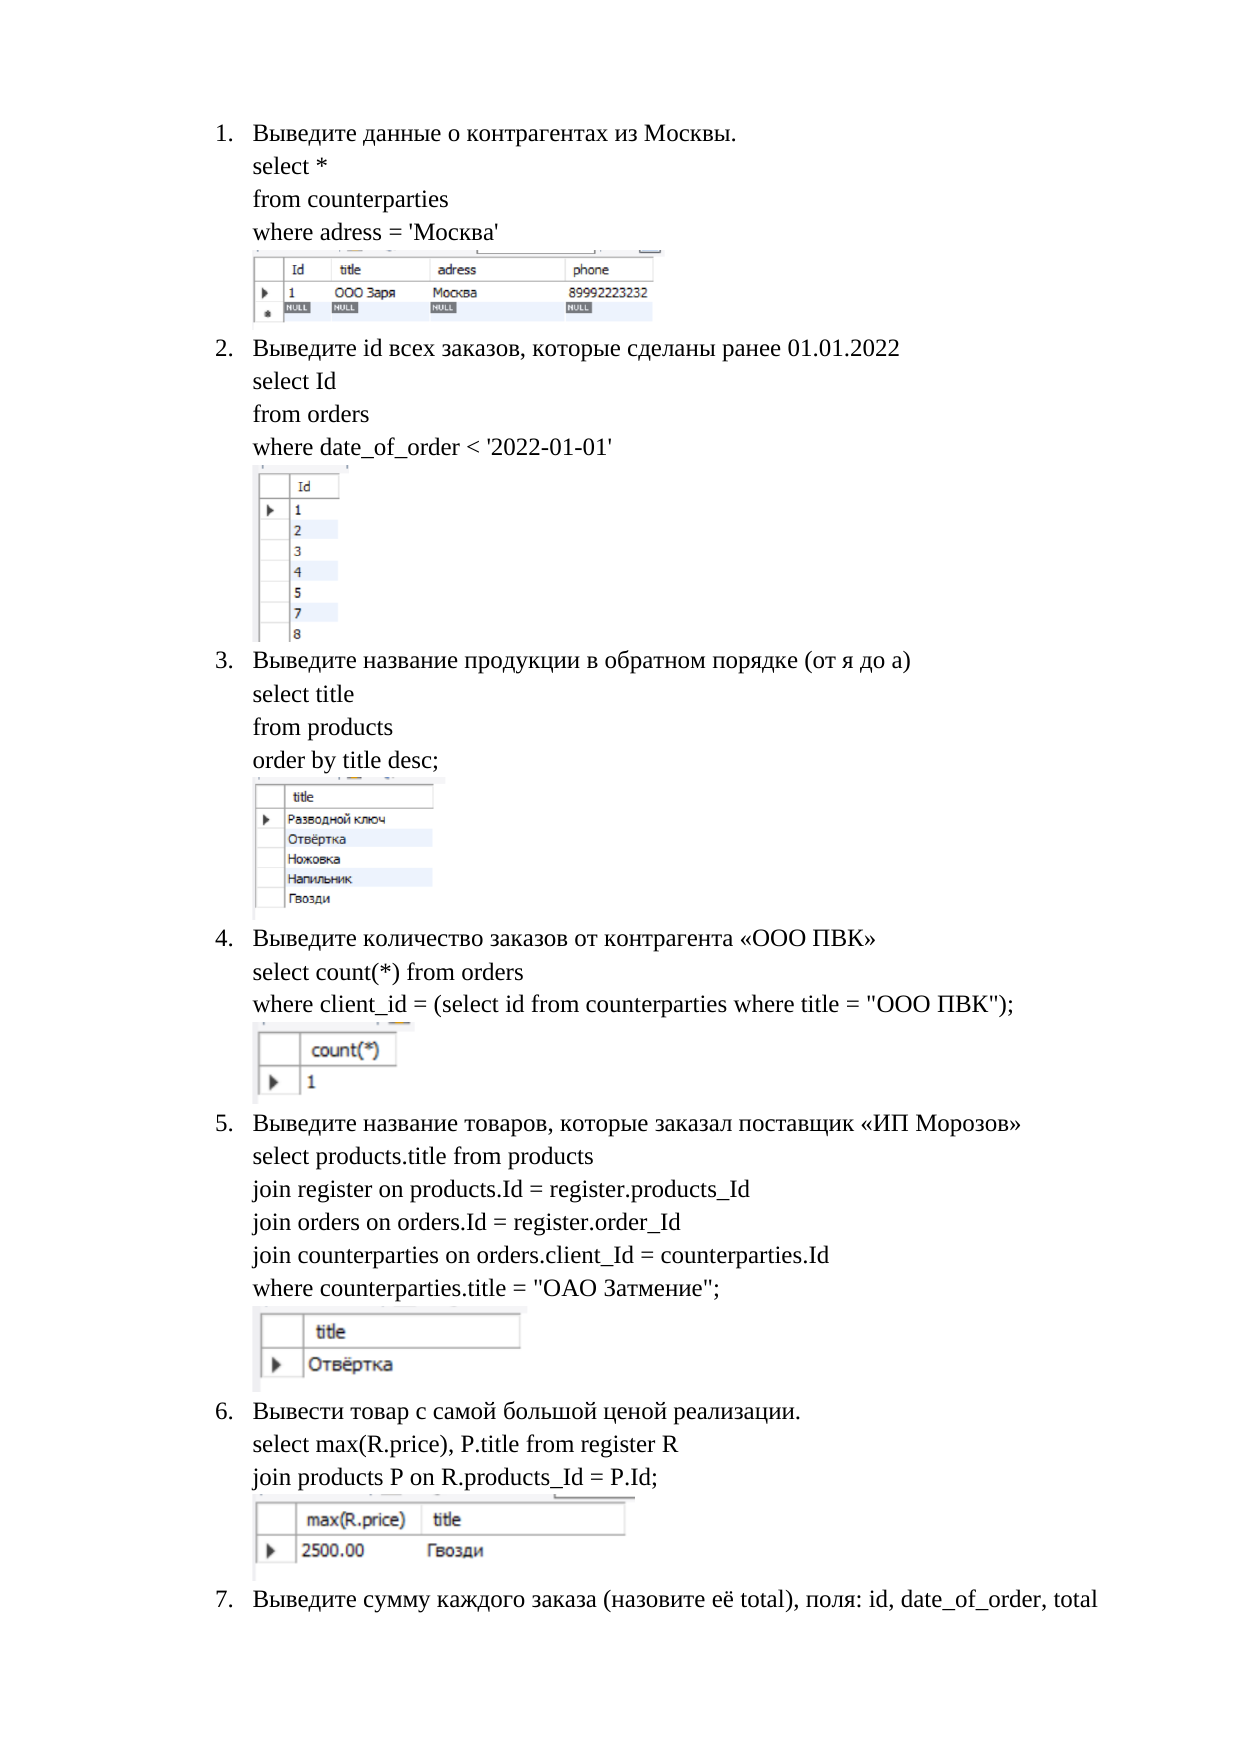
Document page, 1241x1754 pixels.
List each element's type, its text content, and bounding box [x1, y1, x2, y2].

list Выведите название продукции в обратном порядке (от я до а) [215, 646, 1152, 674]
picture [252, 1494, 635, 1581]
list join products P on R.products_Id = P.Id; [252, 1462, 1152, 1491]
list Вывести товар с самой большой ценой реализации. [215, 1396, 1152, 1424]
list Выведите id всех заказов, которые сделаны ранее 01.01.2022 [215, 333, 1152, 362]
list from counterparties [252, 184, 1152, 213]
list join register on products.Id = register.products_Id [252, 1174, 1152, 1203]
list where client_id = (select id from counterparties where title = "ООО ПВК"); [252, 989, 1152, 1018]
list Выведите сумму каждого заказа (назовите её total), поля: id, date_of_order, total [215, 1584, 1152, 1613]
list where counterparties.title = "ОАО Затмение"; [252, 1273, 1152, 1302]
picture [252, 1022, 415, 1104]
picture [252, 1306, 528, 1392]
picture [252, 465, 349, 642]
list select max(R.price), P.title from register R [252, 1429, 1152, 1457]
picture [252, 250, 665, 330]
list from orders [252, 399, 1152, 428]
list where adress = 'Москва' [252, 217, 1152, 246]
list Выведите название товаров, которые заказал поставщик «ИП Морозов» [215, 1108, 1152, 1137]
list select * [252, 151, 1152, 180]
list Выведите данные о контрагентах из Москвы. [215, 118, 1152, 147]
picture [252, 777, 446, 920]
list join counterparties on orders.client_Id = counterparties.Id [252, 1240, 1152, 1269]
list where date_of_order < '2022-01-01' [252, 432, 1152, 461]
list select count(*) from orders [252, 957, 1152, 985]
list select products.title from products [252, 1141, 1152, 1170]
list Выведите количество заказов от контрагента «ООО ПВК» [215, 923, 1152, 952]
list from products [252, 712, 1152, 740]
list order by title desc; [252, 745, 1152, 773]
list join orders on orders.Id = register.order_Id [252, 1207, 1152, 1236]
list select Id [252, 366, 1152, 395]
list select title [252, 679, 1152, 707]
